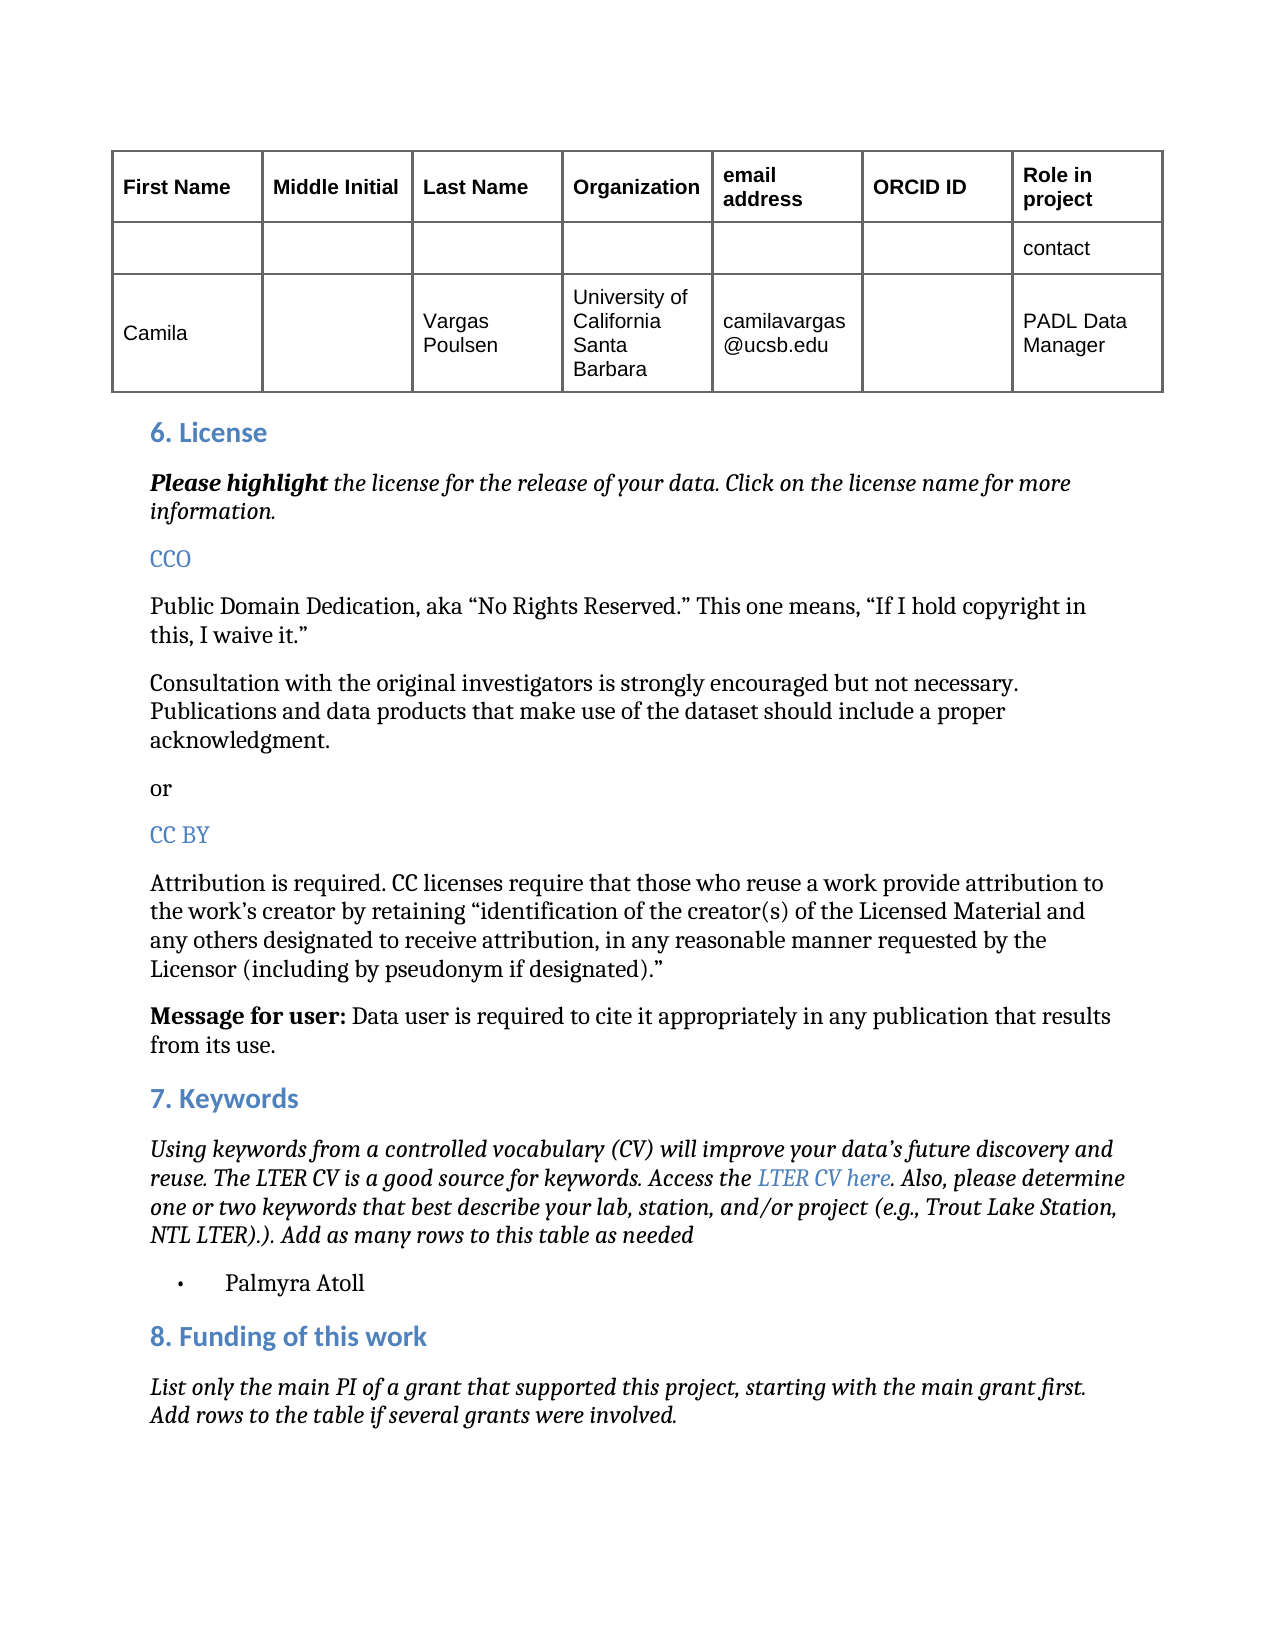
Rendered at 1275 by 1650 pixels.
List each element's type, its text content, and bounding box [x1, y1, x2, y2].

table_cell [264, 275, 411, 391]
subtitle 8. Funding of this work [150, 1318, 1125, 1354]
table_cell [714, 223, 861, 272]
text CC BY [150, 821, 1125, 850]
table_cell Vargas Poulsen [414, 275, 561, 391]
table_header Organization [564, 152, 711, 221]
text Public Domain Dedication, aka “No Rights Reserved.” This one means, “If I hold copyright in this, I waive it.” [150, 592, 1125, 650]
table_header email address [714, 152, 861, 221]
table_cell [864, 223, 1011, 272]
table_cell camilavargas@ucsb.edu [714, 275, 861, 391]
text Consultation with the original investigators is strongly encouraged but not necessary. Publications and data products that make use of the dataset should include a proper acknowledgment. [150, 668, 1125, 755]
table_header Role in project [1014, 152, 1161, 221]
table_header Last Name [414, 152, 561, 221]
table_cell University of California Santa Barbara [564, 275, 711, 391]
table_header First Name [114, 152, 261, 221]
table_cell [864, 275, 1011, 391]
text or [150, 773, 1125, 802]
table_cell [564, 223, 711, 272]
text CCO [150, 545, 1125, 573]
table_cell [264, 223, 411, 272]
list Palmyra Atoll [175, 1269, 1125, 1297]
text List only the main PI of a grant that supported this project, starting with the main grant first. Add rows to the table if several grants were involved. [150, 1373, 1125, 1430]
table_cell PADL Data Manager [1014, 275, 1161, 391]
text Attribution is required. CC licenses require that those who reuse a work provide attribution to the work’s creator by retaining “identification of the creator(s) of the Licensed Material and any others designated to receive attribution, in any reasonable manner requested by the Licensor (including by pseudonym if designated).” [150, 868, 1125, 983]
text Message for user: Data user is required to cite it appropriately in any publication that results from its use. [150, 1002, 1125, 1060]
subtitle 7. Keywords [150, 1081, 1125, 1116]
text Please highlight the license for the release of your data. Click on the license name for more information. [150, 468, 1125, 526]
table_cell Camila [114, 275, 261, 391]
text Using keywords from a controlled vocabulary (CV) will improve your data’s future discovery and reuse. The LTER CV is a good source for keywords. Access the LTER CV here. Also, please determine one or two keywords that best describe your lab, station, and/or project (e.g., Trout Lake Station, NTL LTER).). Add as many rows to this table as needed [150, 1135, 1125, 1250]
table_header ORCID ID [864, 152, 1011, 221]
table_cell contact [1014, 223, 1161, 272]
subtitle 6. License [150, 414, 1125, 450]
table_cell [414, 223, 561, 272]
table_header Middle Initial [264, 152, 411, 221]
table_cell [114, 223, 261, 272]
